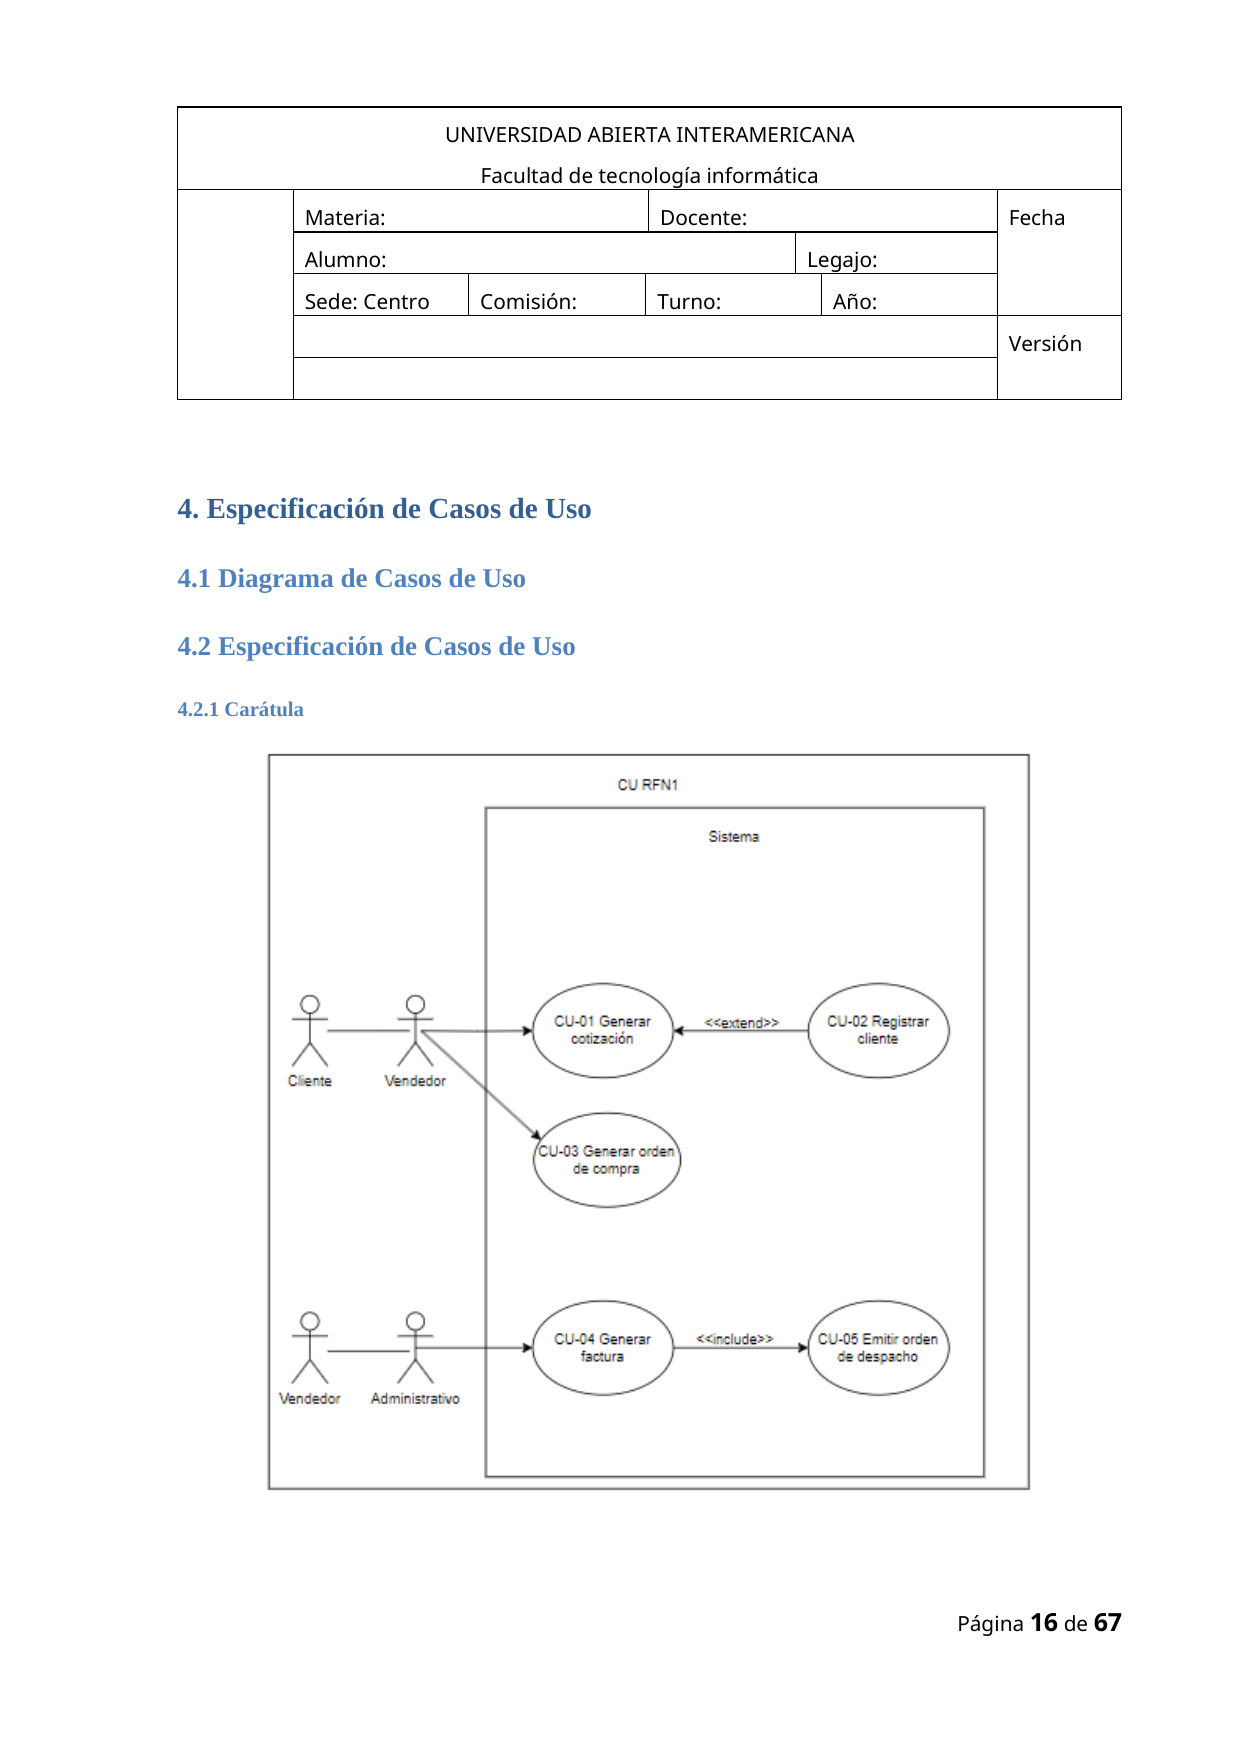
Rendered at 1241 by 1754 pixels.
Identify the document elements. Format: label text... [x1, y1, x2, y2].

subtitle 4.1 Diagrama de Casos de Uso [177, 562, 1122, 593]
picture [261, 746, 1038, 1498]
subtitle 4.2 Especificación de Casos de Uso [177, 630, 1122, 661]
subtitle 4. Especificación de Casos de Uso [177, 491, 1122, 525]
subtitle 4.2.1 Carátula [177, 697, 1122, 721]
